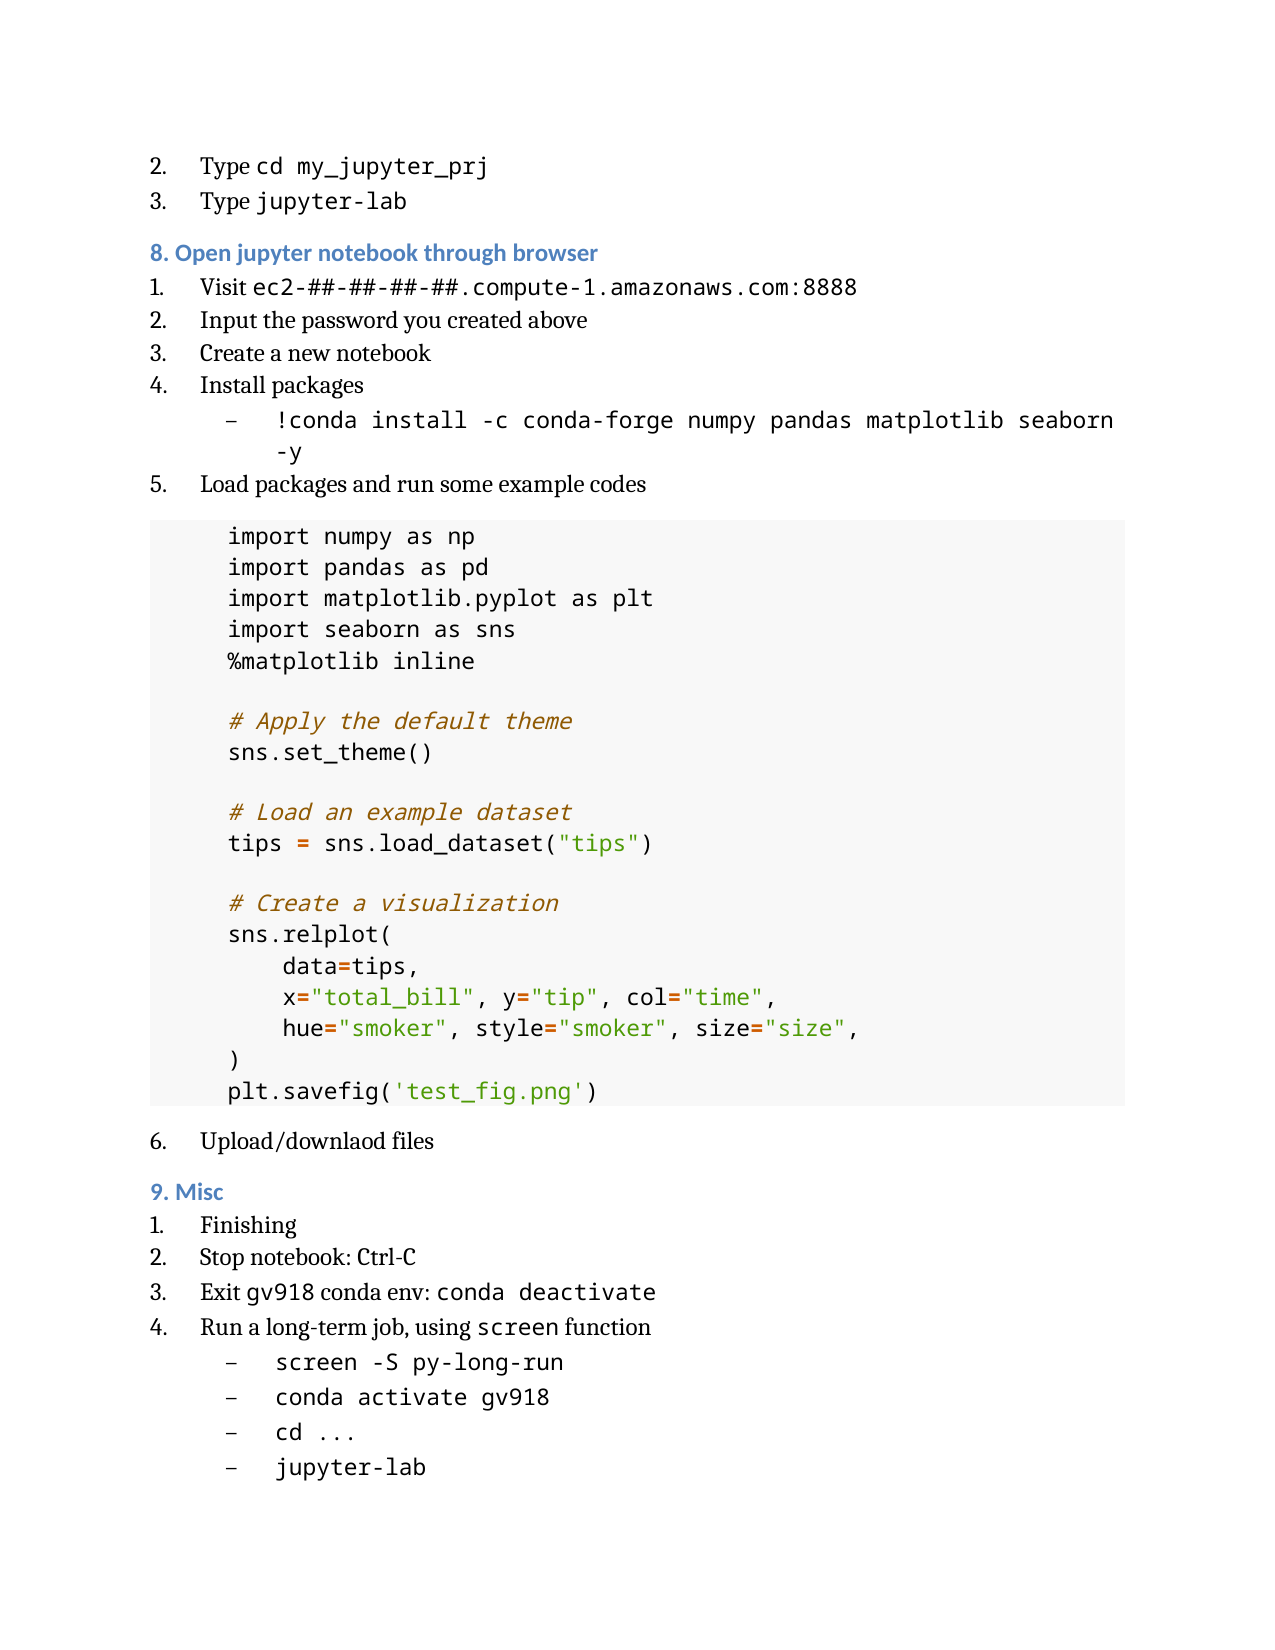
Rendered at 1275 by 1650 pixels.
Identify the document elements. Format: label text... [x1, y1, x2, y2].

list conda activate gv918 [225, 1381, 1125, 1412]
list Upload/downlaod files [150, 1127, 1125, 1156]
list !conda install -c conda-forge numpy pandas matplotlib seaborn -y [225, 404, 1125, 466]
list Stop notebook: Ctrl-C [150, 1243, 1125, 1272]
list Load packages and run some example codes [150, 470, 1125, 499]
list screen -S py-long-run [225, 1346, 1125, 1377]
list Input the password you created above [150, 306, 1125, 335]
subtitle 9. Misc [150, 1176, 1125, 1207]
list Create a new notebook [150, 339, 1125, 368]
list Run a long-term job, using screen function [150, 1311, 1125, 1342]
list Type cd my_jupyter_prj [150, 150, 1125, 181]
list Type jupyter-lab [150, 185, 1125, 216]
list Install packages [150, 371, 1125, 400]
list import numpy as np import pandas as pd import matplotlib.pyplot as plt import seaborn as sns %matplotlib inline # Apply the default theme sns.set_theme() # Load an example dataset tips = sns.load_dataset("tips") # Create a visualization sns.relplot( data=tips, x="total_bill", y="tip", col="time", hue="smoker", style="smoker", size="size", ) plt.savefig('test_fig.png') [150, 520, 1125, 1106]
list cd ... [225, 1416, 1125, 1447]
list Visit ec2-##-##-##-##.compute-1.amazonaws.com:8888 [150, 271, 1125, 303]
list Exit gv918 conda env: conda deactivate [150, 1276, 1125, 1307]
subtitle 8. Open jupyter notebook through browser [150, 237, 1125, 268]
list Finishing [150, 1211, 1125, 1239]
list jupyter-lab [225, 1451, 1125, 1482]
